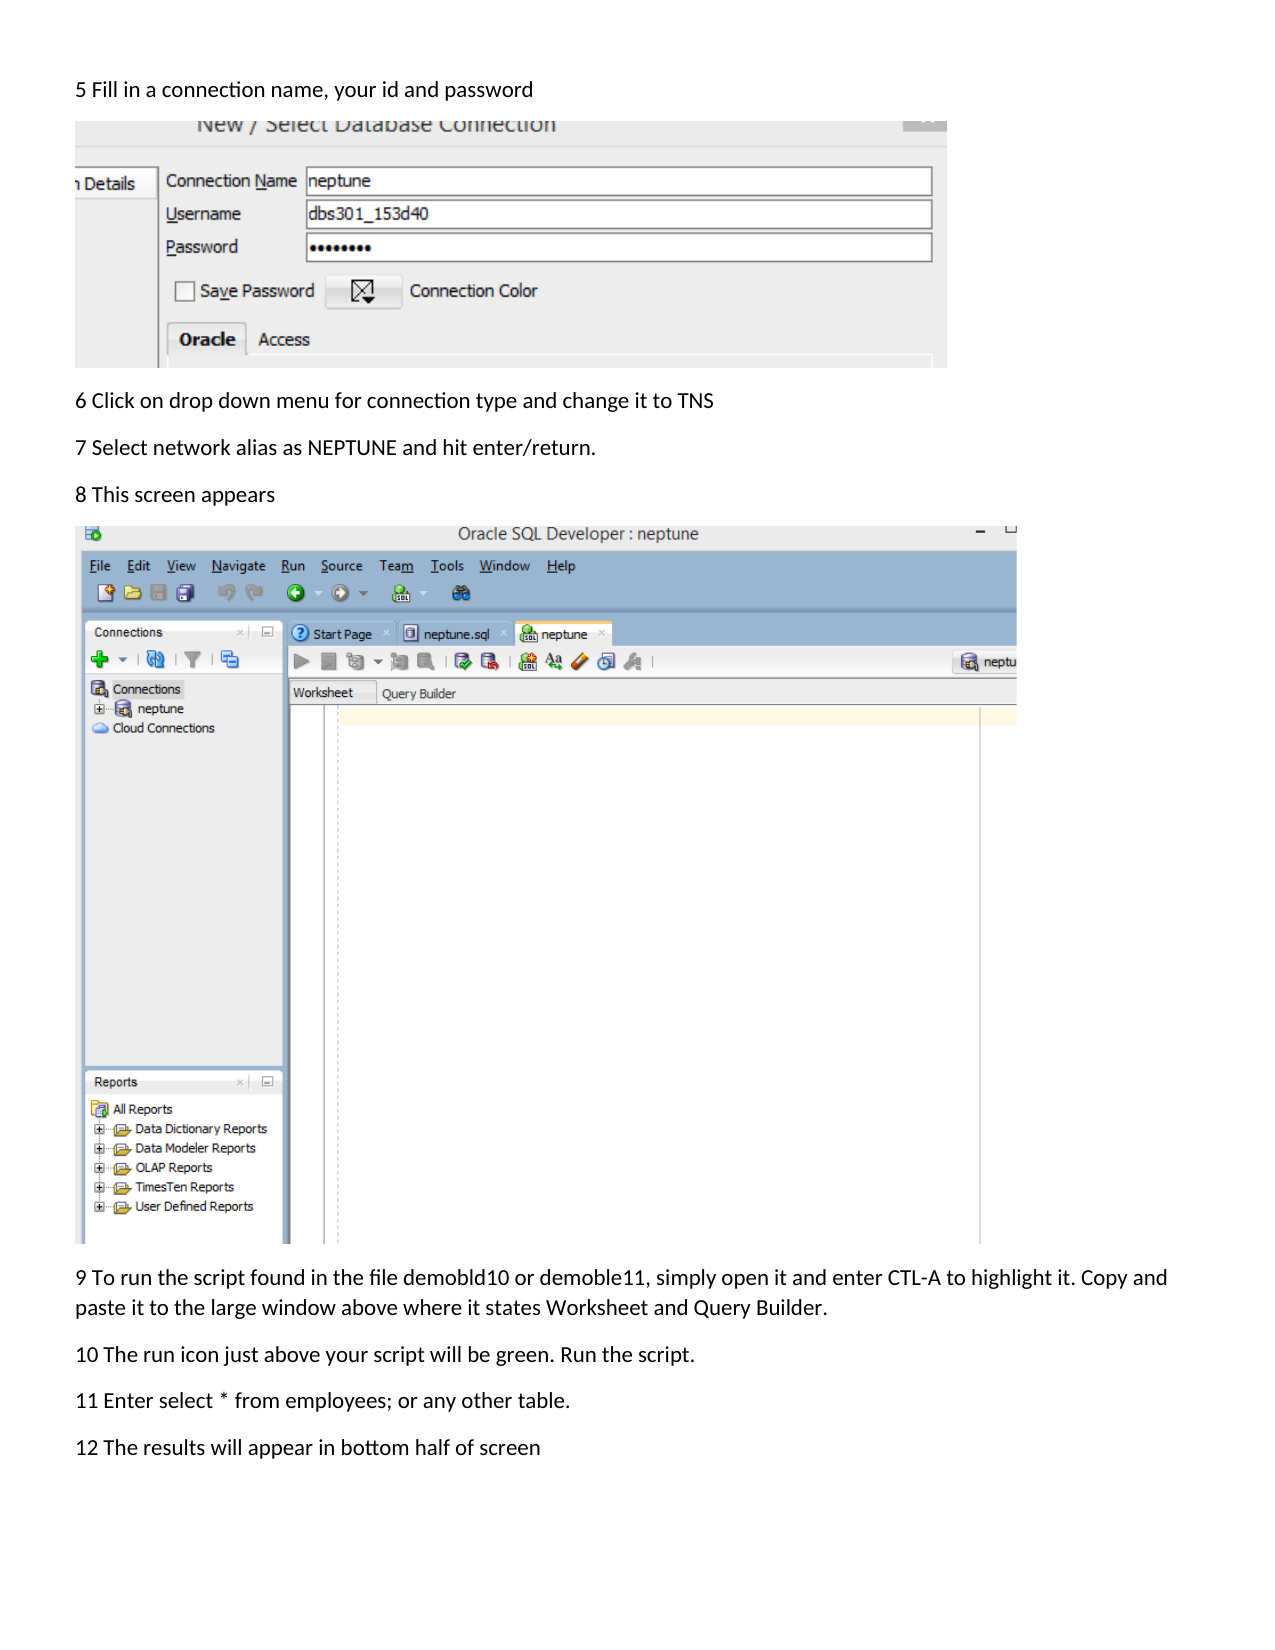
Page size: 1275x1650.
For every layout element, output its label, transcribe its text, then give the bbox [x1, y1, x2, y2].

text 10 The run icon just above your script will be green. Run the script. [75, 1340, 1200, 1368]
text 12 The results will appear in bottom half of screen [75, 1433, 1200, 1462]
picture [75, 121, 947, 368]
text 5 Fill in a connection name, your id and password [75, 75, 1200, 103]
text 11 Enter select * from employees; or any other table. [75, 1387, 1200, 1415]
text 7 Select network alias as NEPTUNE and hit enter/return. [75, 433, 1200, 461]
text 6 Click on drop down menu for connection type and change it to TNS [75, 386, 1200, 414]
text 8 This screen appears [75, 480, 1200, 508]
text 9 To run the script found in the file demobld10 or demoble11, simply open it and enter CTL-A to highlight it. Copy and paste it to the large window above where it states Worksheet and Query Builder. [75, 1263, 1200, 1321]
picture [75, 526, 1017, 1244]
